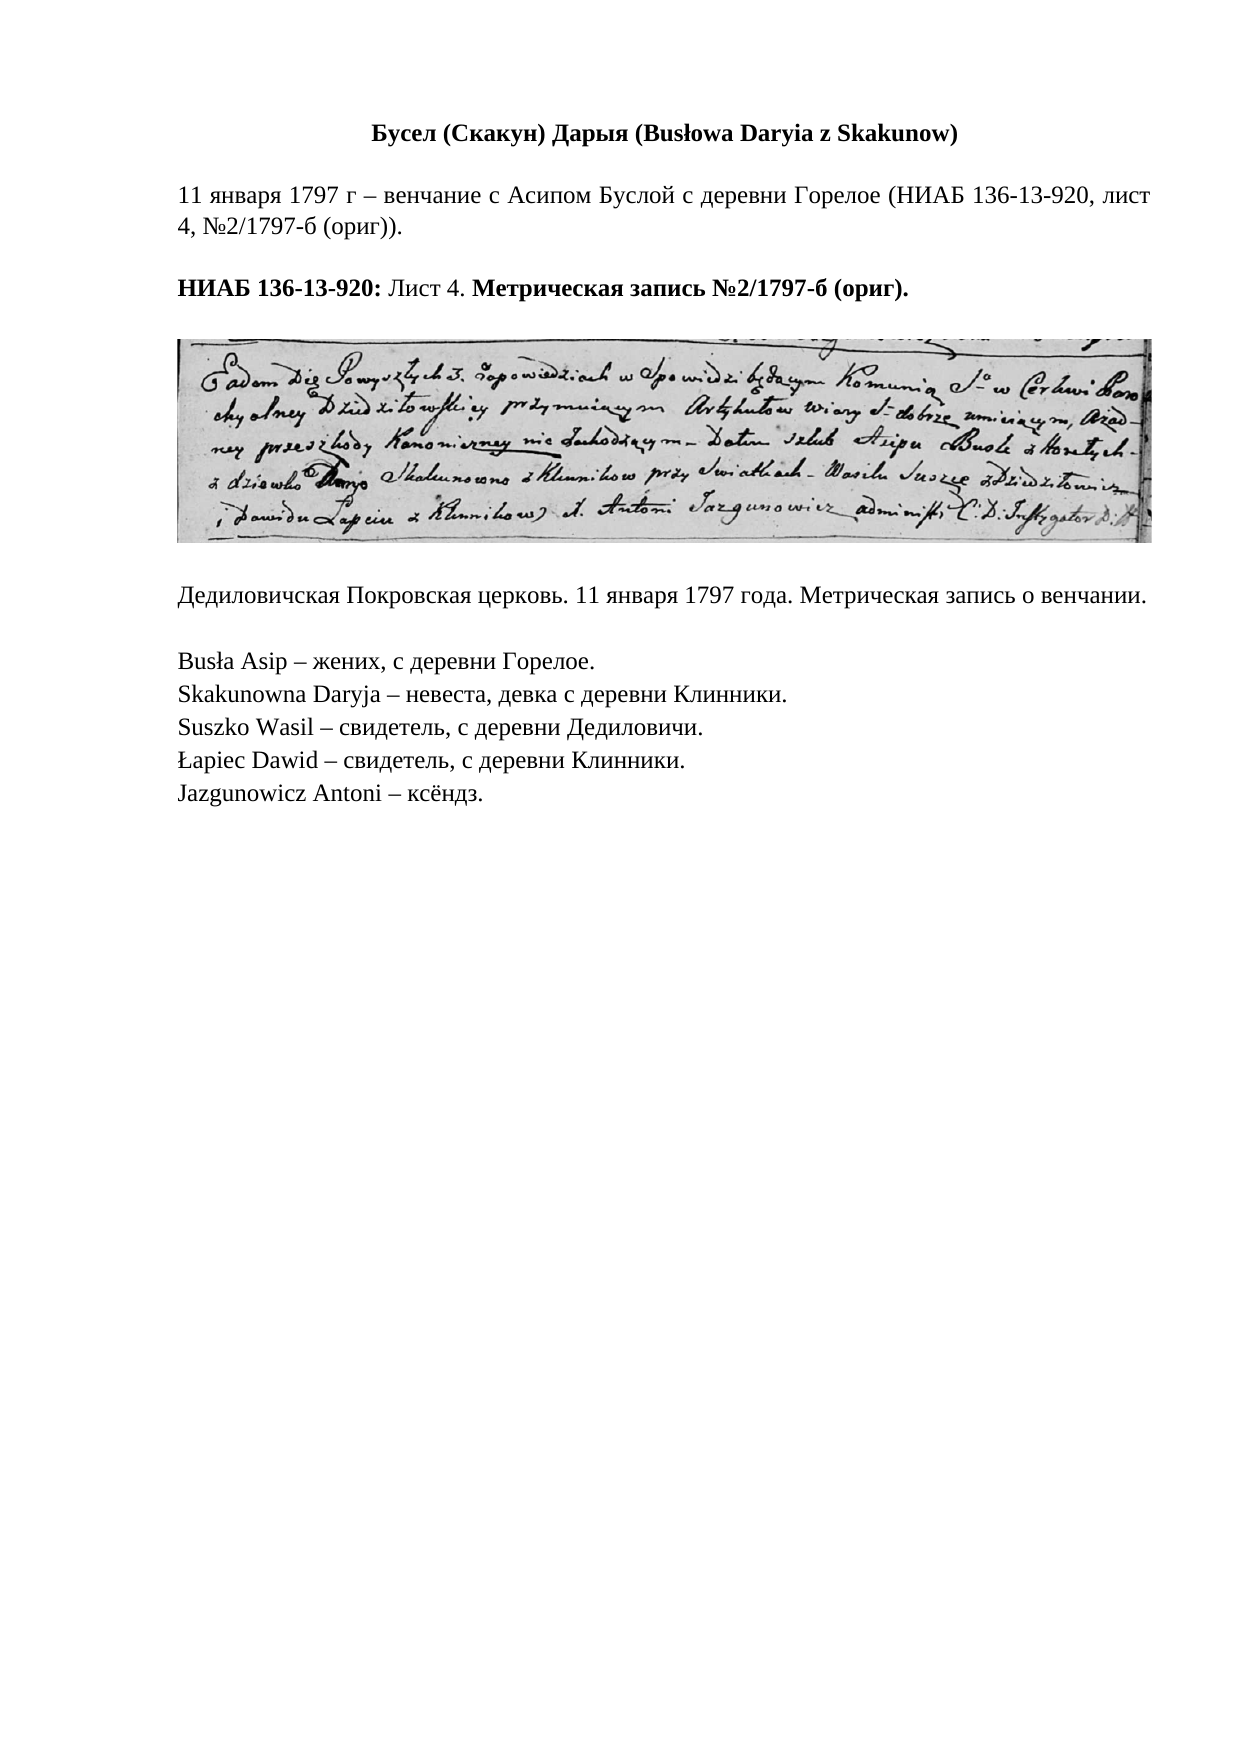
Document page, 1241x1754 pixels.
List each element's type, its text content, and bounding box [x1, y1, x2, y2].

text Suszko Wasil – свидетель, с деревни Дедиловичи. [177, 712, 1152, 741]
text Jazgunowicz Antoni – ксёндз. [177, 778, 1152, 807]
text Бусел (Скакун) Дарыя (Busłowa Daryia z Skakunow) [177, 118, 1152, 147]
text Skakunowna Daryja – невеста, девка с деревни Клинники. [177, 679, 1152, 708]
text Busła Asip – жених, с деревни Горелое. [177, 646, 1152, 675]
text Łapiec Dawid – свидетель, с деревни Клинники. [177, 745, 1152, 774]
picture [177, 339, 1152, 543]
text Дедиловичская Покровская церковь. 11 января 1797 года. Метрическая запись о венчании. [177, 580, 1152, 609]
text 11 января 1797 г – венчание с Асипом Буслой с деревни Горелое (НИАБ 136-13-920, лист 4, №2/1797-б (ориг)). [177, 180, 1152, 240]
text НИАБ 136-13-920: Лист 4. Метрическая запись №2/1797-б (ориг). [177, 273, 1152, 302]
